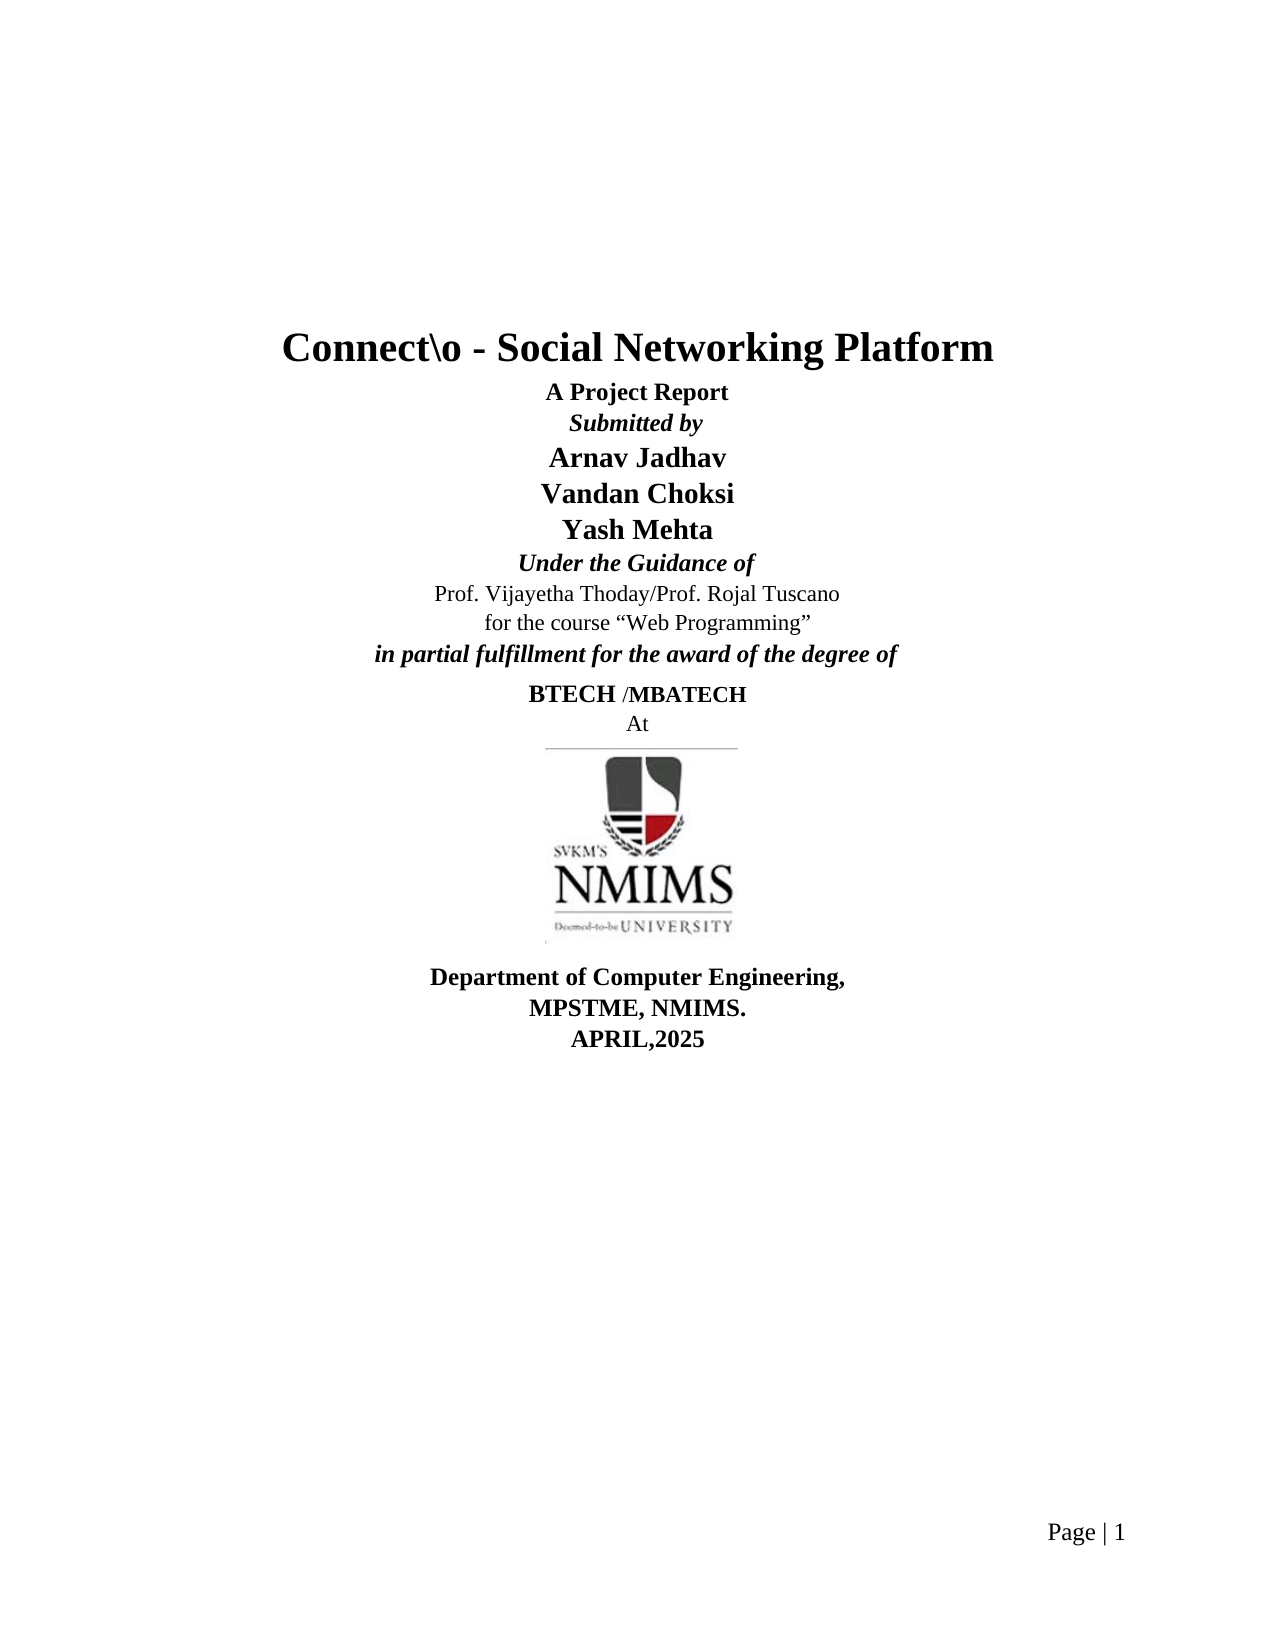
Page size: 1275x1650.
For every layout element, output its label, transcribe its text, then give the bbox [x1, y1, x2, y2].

text At [150, 710, 1124, 736]
text BTECH /MBATECH [150, 679, 1125, 707]
text A Project Report [433, 377, 841, 405]
subtitle Connect\o - Social Networking Platform [150, 323, 1126, 371]
text Prof. Vijayetha Thoday/Prof. Rojal Tuscano [394, 580, 881, 606]
subtitle Yash Mehta [150, 512, 1124, 546]
text in partial fulfillment for the award of the degree of [348, 639, 926, 668]
text Submitted by [433, 408, 841, 437]
subtitle Vandan Choksi [150, 476, 1124, 509]
text MPSTME, NMIMS. [150, 993, 1125, 1022]
text Department of Computer Engineering, [150, 962, 1125, 991]
text APRIL,2025 [150, 1024, 1125, 1053]
text for the course “Web Programming” [484, 609, 1126, 635]
picture [545, 748, 738, 944]
subtitle Arnav Jadhav [150, 440, 1124, 473]
text Under the Guidance of [394, 548, 881, 577]
